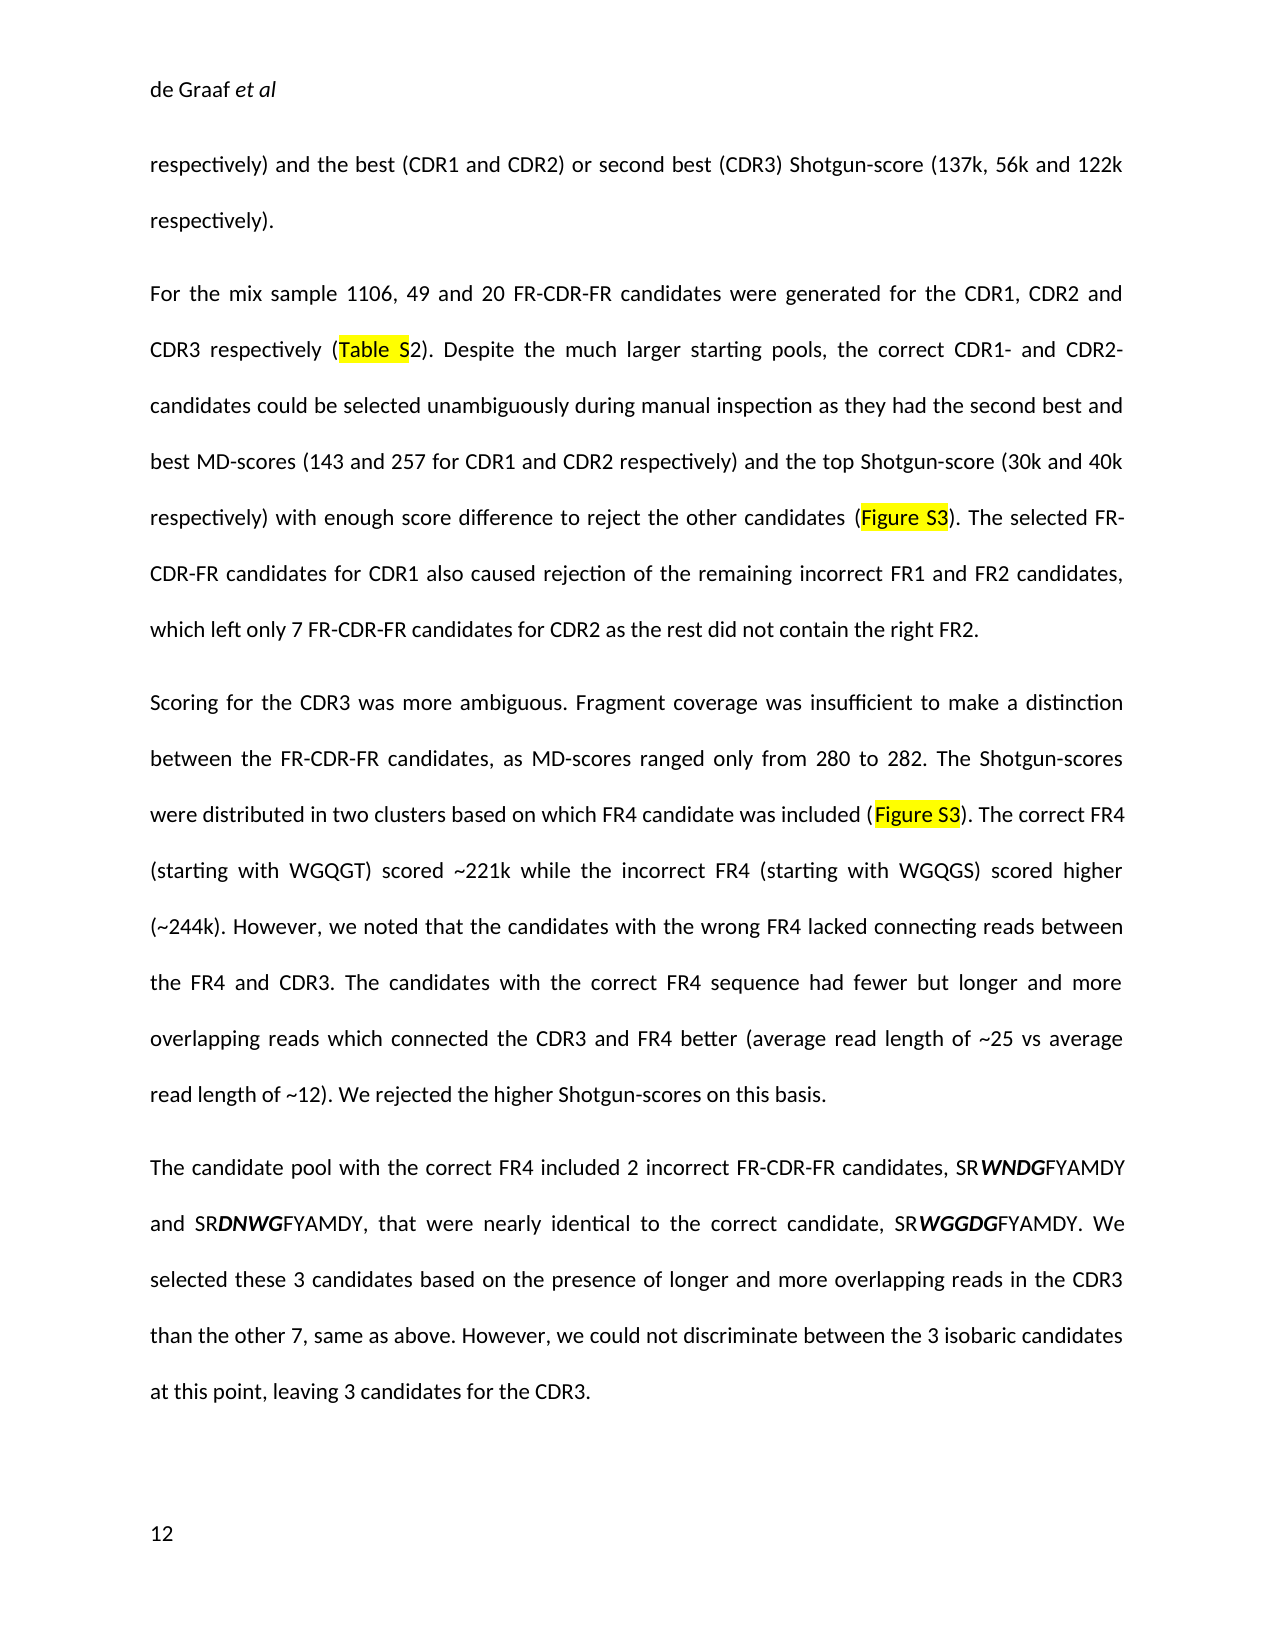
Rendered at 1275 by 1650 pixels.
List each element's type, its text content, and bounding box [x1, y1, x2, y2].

text The candidate pool with the correct FR4 included 2 incorrect FR-CDR-FR candidates, SRWNDGFYAMDY and SRDNWGFYAMDY, that were nearly identical to the correct candidate, SRWGGDGFYAMDY. We selected these 3 candidates based on the presence of longer and more overlapping reads in the CDR3 than the other 7, same as above. However, we could not discriminate between the 3 isobaric candidates at this point, leaving 3 candidates for the CDR3. [150, 1153, 1125, 1405]
text For the mix sample 1106, 49 and 20 FR-CDR-FR candidates were generated for the CDR1, CDR2 and CDR3 respectively (Table S2). Despite the much larger starting pools, the correct CDR1- and CDR2- candidates could be selected unambiguously during manual inspection as they had the second best and best MD-scores (143 and 257 for CDR1 and CDR2 respectively) and the top Shotgun-score (30k and 40k respectively) with enough score difference to reject the other candidates (Figure S3). The selected FR-CDR-FR candidates for CDR1 also caused rejection of the remaining incorrect FR1 and FR2 candidates, which left only 7 FR-CDR-FR candidates for CDR2 as the rest did not contain the right FR2. [150, 279, 1125, 643]
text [150, 150, 1125, 234]
text Scoring for the CDR3 was more ambiguous. Fragment coverage was insufficient to make a distinction between the FR-CDR-FR candidates, as MD-scores ranged only from 280 to 282. The Shotgun-scores were distributed in two clusters based on which FR4 candidate was included (Figure S3). The correct FR4 (starting with WGQGT) scored ~221k while the incorrect FR4 (starting with WGQGS) scored higher (~244k). However, we noted that the candidates with the wrong FR4 lacked connecting reads between the FR4 and CDR3. The candidates with the correct FR4 sequence had fewer but longer and more overlapping reads which connected the CDR3 and FR4 better (average read length of ~25 vs average read length of ~12). We rejected the higher Shotgun-scores on this basis. [150, 688, 1125, 1108]
